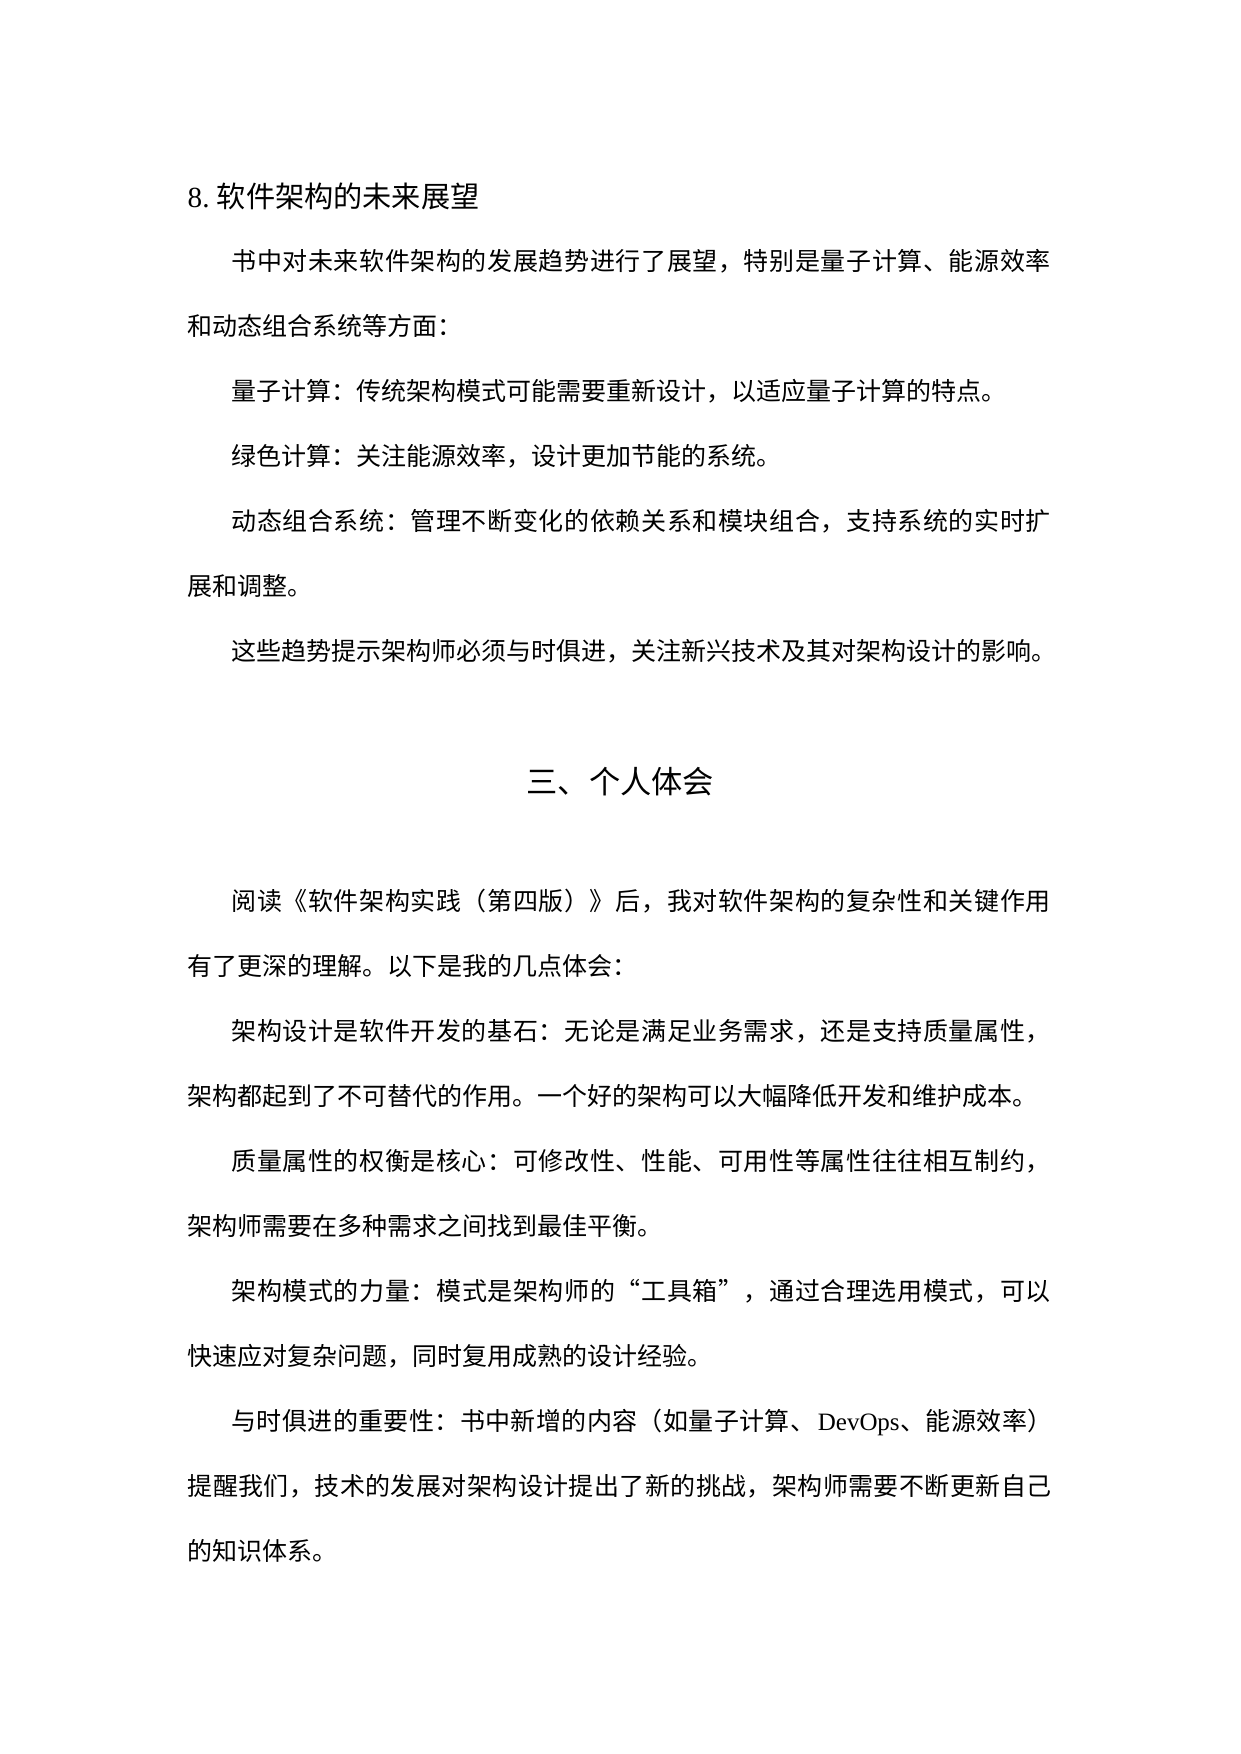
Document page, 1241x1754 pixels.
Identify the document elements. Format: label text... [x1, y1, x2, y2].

text 量子计算：传统架构模式可能需要重新设计，以适应量子计算的特点。 [187, 357, 1053, 422]
text 绿色计算：关注能源效率，设计更加节能的系统。 [187, 422, 1053, 487]
text 8. 软件架构的未来展望 [187, 162, 1053, 227]
text 三、个人体会 [187, 747, 1053, 812]
text 与时俱进的重要性：书中新增的内容（如量子计算、DevOps、能源效率）提醒我们，技术的发展对架构设计提出了新的挑战，架构师需要不断更新自己的知识体系。 [187, 1387, 1053, 1582]
text 架构模式的力量：模式是架构师的“工具箱”，通过合理选用模式，可以快速应对复杂问题，同时复用成熟的设计经验。 [187, 1257, 1053, 1387]
text 这些趋势提示架构师必须与时俱进，关注新兴技术及其对架构设计的影响。 [187, 617, 1053, 682]
text 书中对未来软件架构的发展趋势进行了展望，特别是量子计算、能源效率和动态组合系统等方面： [187, 227, 1053, 357]
text 动态组合系统：管理不断变化的依赖关系和模块组合，支持系统的实时扩展和调整。 [187, 487, 1053, 617]
text 架构设计是软件开发的基石：无论是满足业务需求，还是支持质量属性，架构都起到了不可替代的作用。一个好的架构可以大幅降低开发和维护成本。 [187, 997, 1053, 1127]
text 阅读《软件架构实践（第四版）》后，我对软件架构的复杂性和关键作用有了更深的理解。以下是我的几点体会： [187, 867, 1053, 997]
text 质量属性的权衡是核心：可修改性、性能、可用性等属性往往相互制约，架构师需要在多种需求之间找到最佳平衡。 [187, 1127, 1053, 1257]
